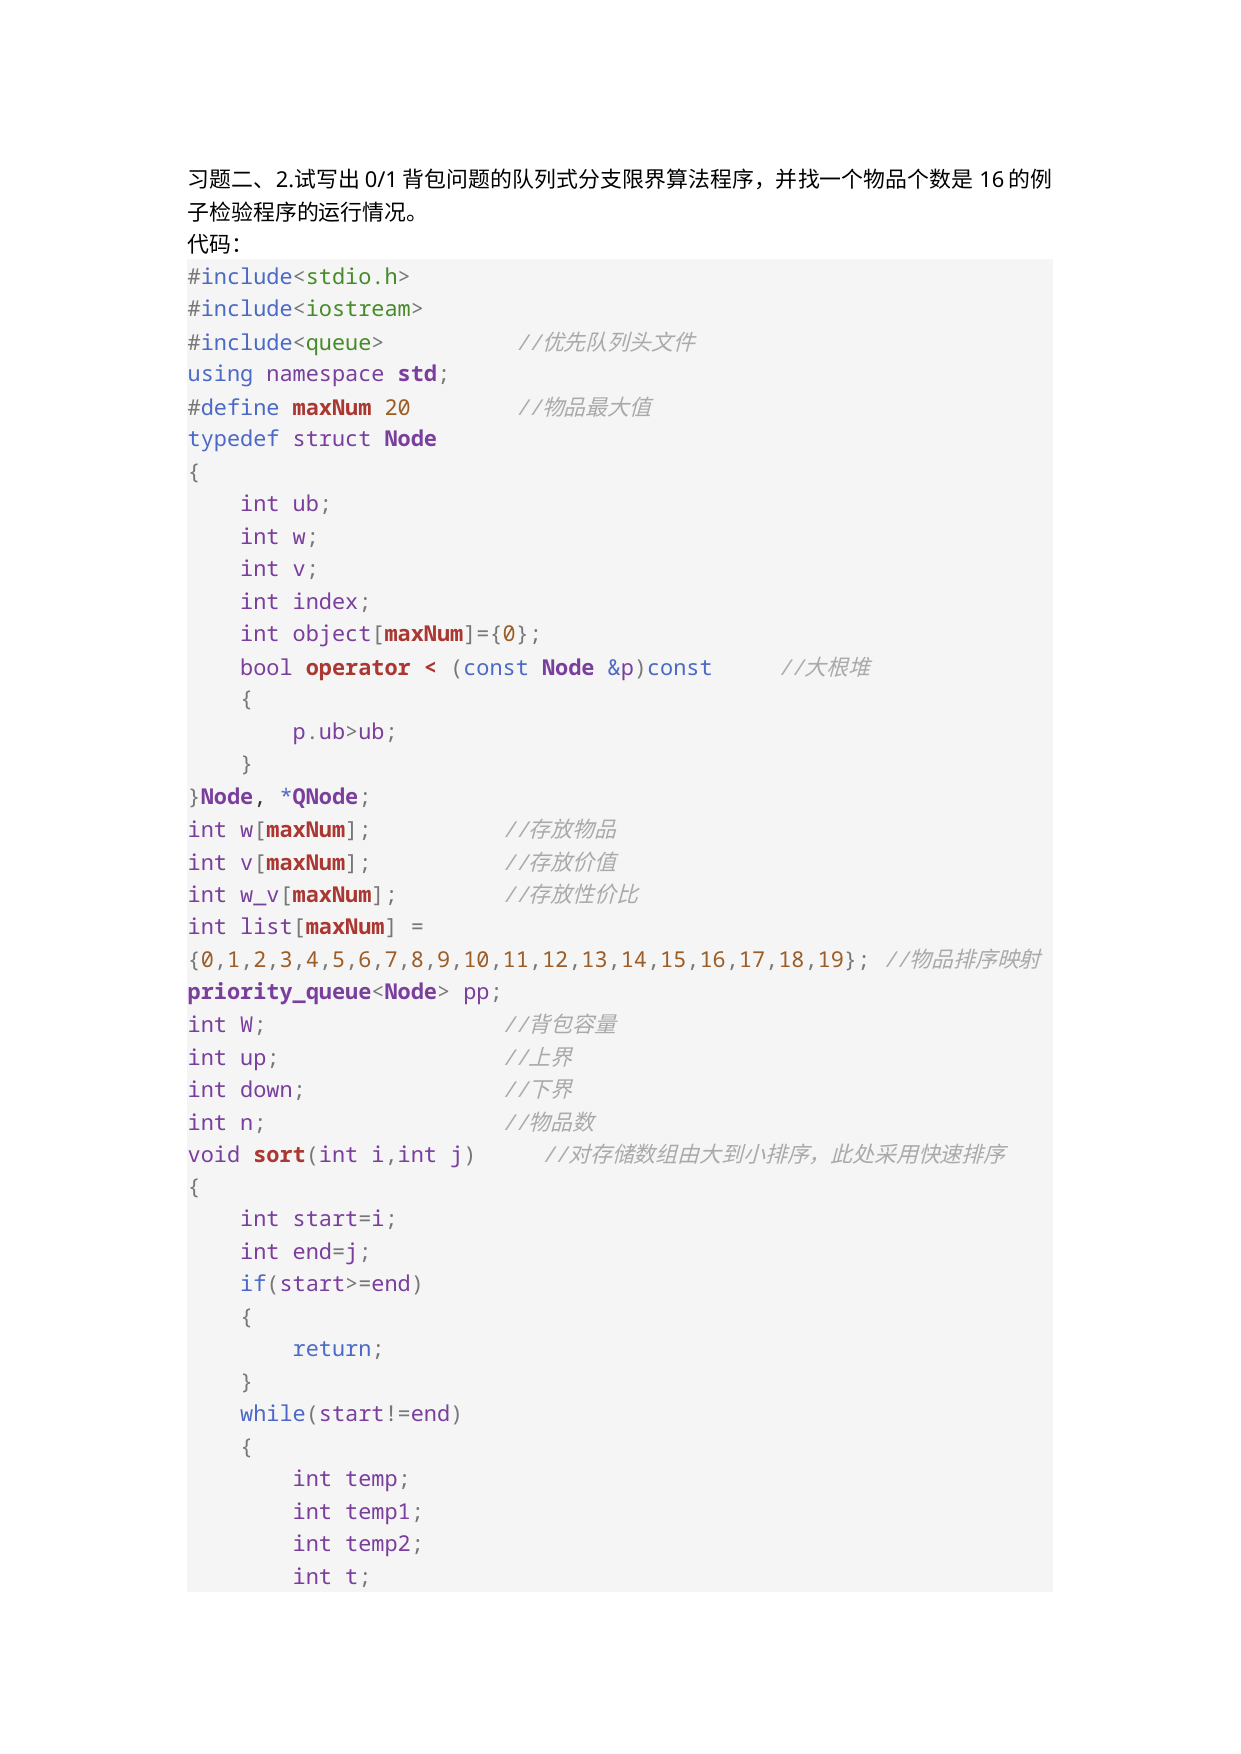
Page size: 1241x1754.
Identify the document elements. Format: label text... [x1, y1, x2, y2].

text return; [187, 1332, 1053, 1364]
text int W; //背包容量 [187, 1007, 1053, 1039]
text int list[maxNum] = {0,1,2,3,4,5,6,7,8,9,10,11,12,13,14,15,16,17,18,19}; //物品排序映射 [187, 909, 1053, 974]
text } [187, 747, 1053, 779]
text #include<iostream> [187, 292, 1053, 324]
text void sort(int i,int j) //对存储数组由大到小排序，此处采用快速排序 [187, 1137, 1053, 1169]
text int up; //上界 [187, 1039, 1053, 1072]
text int temp; [187, 1462, 1053, 1494]
text int temp2; [187, 1527, 1053, 1559]
text { [187, 1299, 1053, 1332]
text 代码： [187, 227, 1053, 259]
text #include<queue> //优先队列头文件 [187, 324, 1053, 357]
text int n; //物品数 [187, 1104, 1053, 1137]
text }Node, *QNode; [187, 779, 1053, 812]
text int object[maxNum]={0}; [187, 617, 1053, 649]
text { [187, 1429, 1053, 1462]
text int temp1; [187, 1494, 1053, 1527]
text int v; [187, 552, 1053, 584]
text { [187, 1169, 1053, 1202]
text { [187, 454, 1053, 487]
text int index; [187, 584, 1053, 617]
text 习题二、2.试写出0/1背包问题的队列式分支限界算法程序，并找一个物品个数是16的例子检验程序的运行情况。 [187, 162, 1053, 227]
text int down; //下界 [187, 1072, 1053, 1104]
text int w; [187, 519, 1053, 552]
text while(start!=end) [187, 1397, 1053, 1429]
text typedef struct Node [187, 422, 1053, 454]
text bool operator < (const Node &p)const //大根堆 [187, 649, 1053, 682]
text int w_v[maxNum]; //存放性价比 [187, 877, 1053, 909]
text if(start>=end) [187, 1267, 1053, 1299]
text p.ub>ub; [187, 714, 1053, 747]
text #include<stdio.h> [187, 259, 1053, 292]
text using namespace std; [187, 357, 1053, 389]
text priority_queue<Node> pp; [187, 974, 1053, 1007]
text int w[maxNum]; //存放物品 [187, 812, 1053, 844]
text int v[maxNum]; //存放价值 [187, 844, 1053, 877]
text int ub; [187, 487, 1053, 519]
text { [187, 682, 1053, 714]
text #define maxNum 20 //物品最大值 [187, 389, 1053, 422]
text } [187, 1364, 1053, 1397]
text int start=i; [187, 1202, 1053, 1234]
text int t; [187, 1559, 1053, 1592]
text int end=j; [187, 1234, 1053, 1267]
